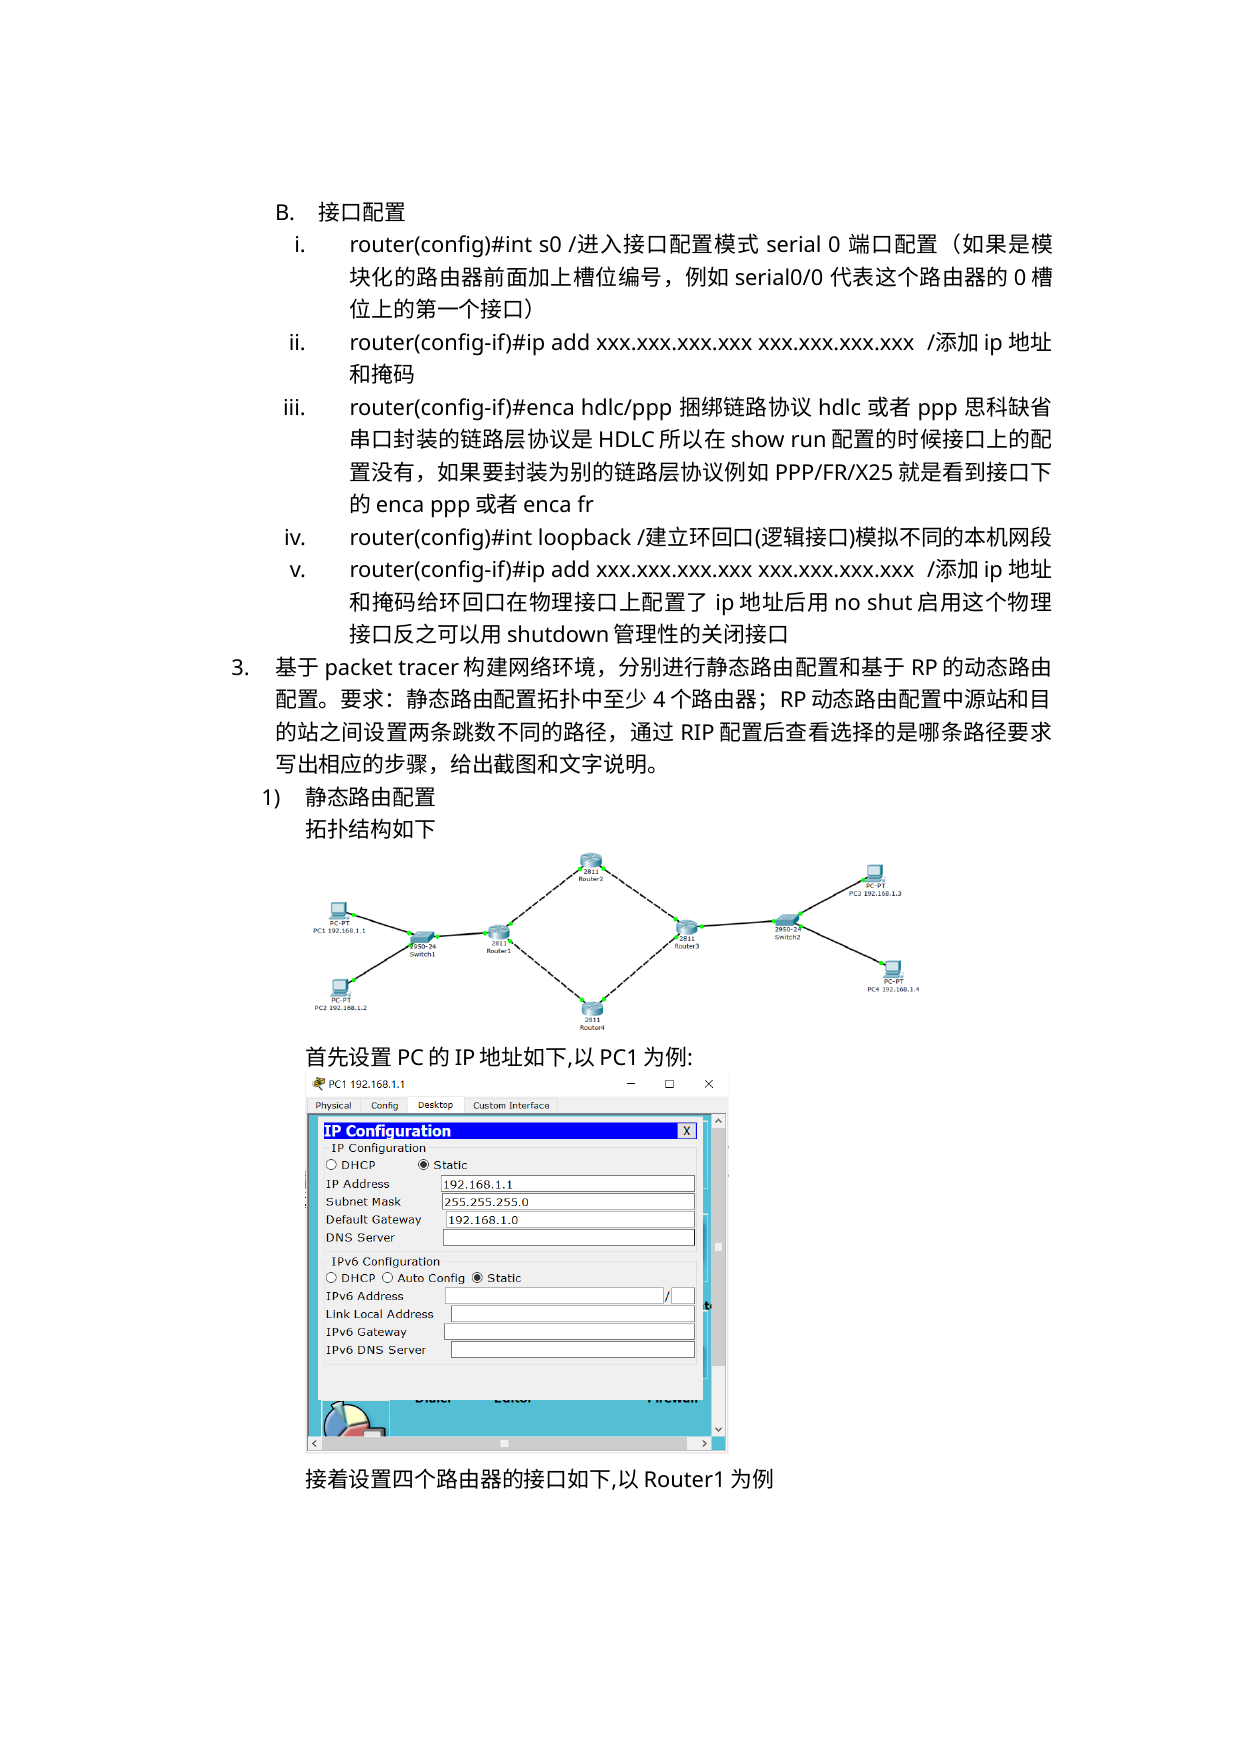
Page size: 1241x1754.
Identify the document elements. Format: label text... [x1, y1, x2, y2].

list router(config-if)#ip add xxx.xxx.xxx.xxx xxx.xxx.xxx.xxx /添加ip 地址和掩码 [306, 324, 1053, 389]
list router(config-if)#enca hdlc/ppp 捆绑链路协议 hdlc 或者 ppp 思科缺省串口封装的链路层协议是HDLC所以在show run配置的时候接口上的配置没有，如果要封装为别的链路层协议例如PPP/FR/X25就是看到接口下的enca ppp或者enca fr [306, 389, 1053, 519]
picture [305, 844, 923, 1037]
list router(config)#int s0 /进入接口配置模式 serial 0 端口配置（如果是模块化的路由器前面加上槽位编号，例如serial0/0 代表这个路由器的0槽位上的第一个接口） [306, 227, 1053, 324]
picture [305, 1072, 729, 1454]
list 基于 packet tracer构建网络环境，分别进行静态路由配置和基于RP的动态路由配置。要求：静态路由配置拓扑中至少4个路由器；RP动态路由配置中源站和目的站之间设置两条跳数不同的路径，通过RIP配置后查看选择的是哪条路径要求写出相应的步骤，给出截图和文字说明。 [231, 649, 1053, 779]
list 拓扑结构如下 [305, 812, 1053, 844]
list 接着设置四个路由器的接口如下,以Router1为例 [305, 1462, 1053, 1494]
list 首先设置PC的IP地址如下,以PC1为例: [305, 1039, 1053, 1072]
list 静态路由配置 [261, 779, 1053, 812]
list router(config)#int loopback /建立环回口(逻辑接口)模拟不同的本机网段 [306, 519, 1053, 552]
list 接口配置 [275, 194, 1053, 227]
list router(config-if)#ip add xxx.xxx.xxx.xxx xxx.xxx.xxx.xxx /添加ip 地址和掩码给环回口在物理接口上配置了ip地址后用no shut启用这个物理接口反之可以用shutdown管理性的关闭接口 [306, 552, 1053, 649]
